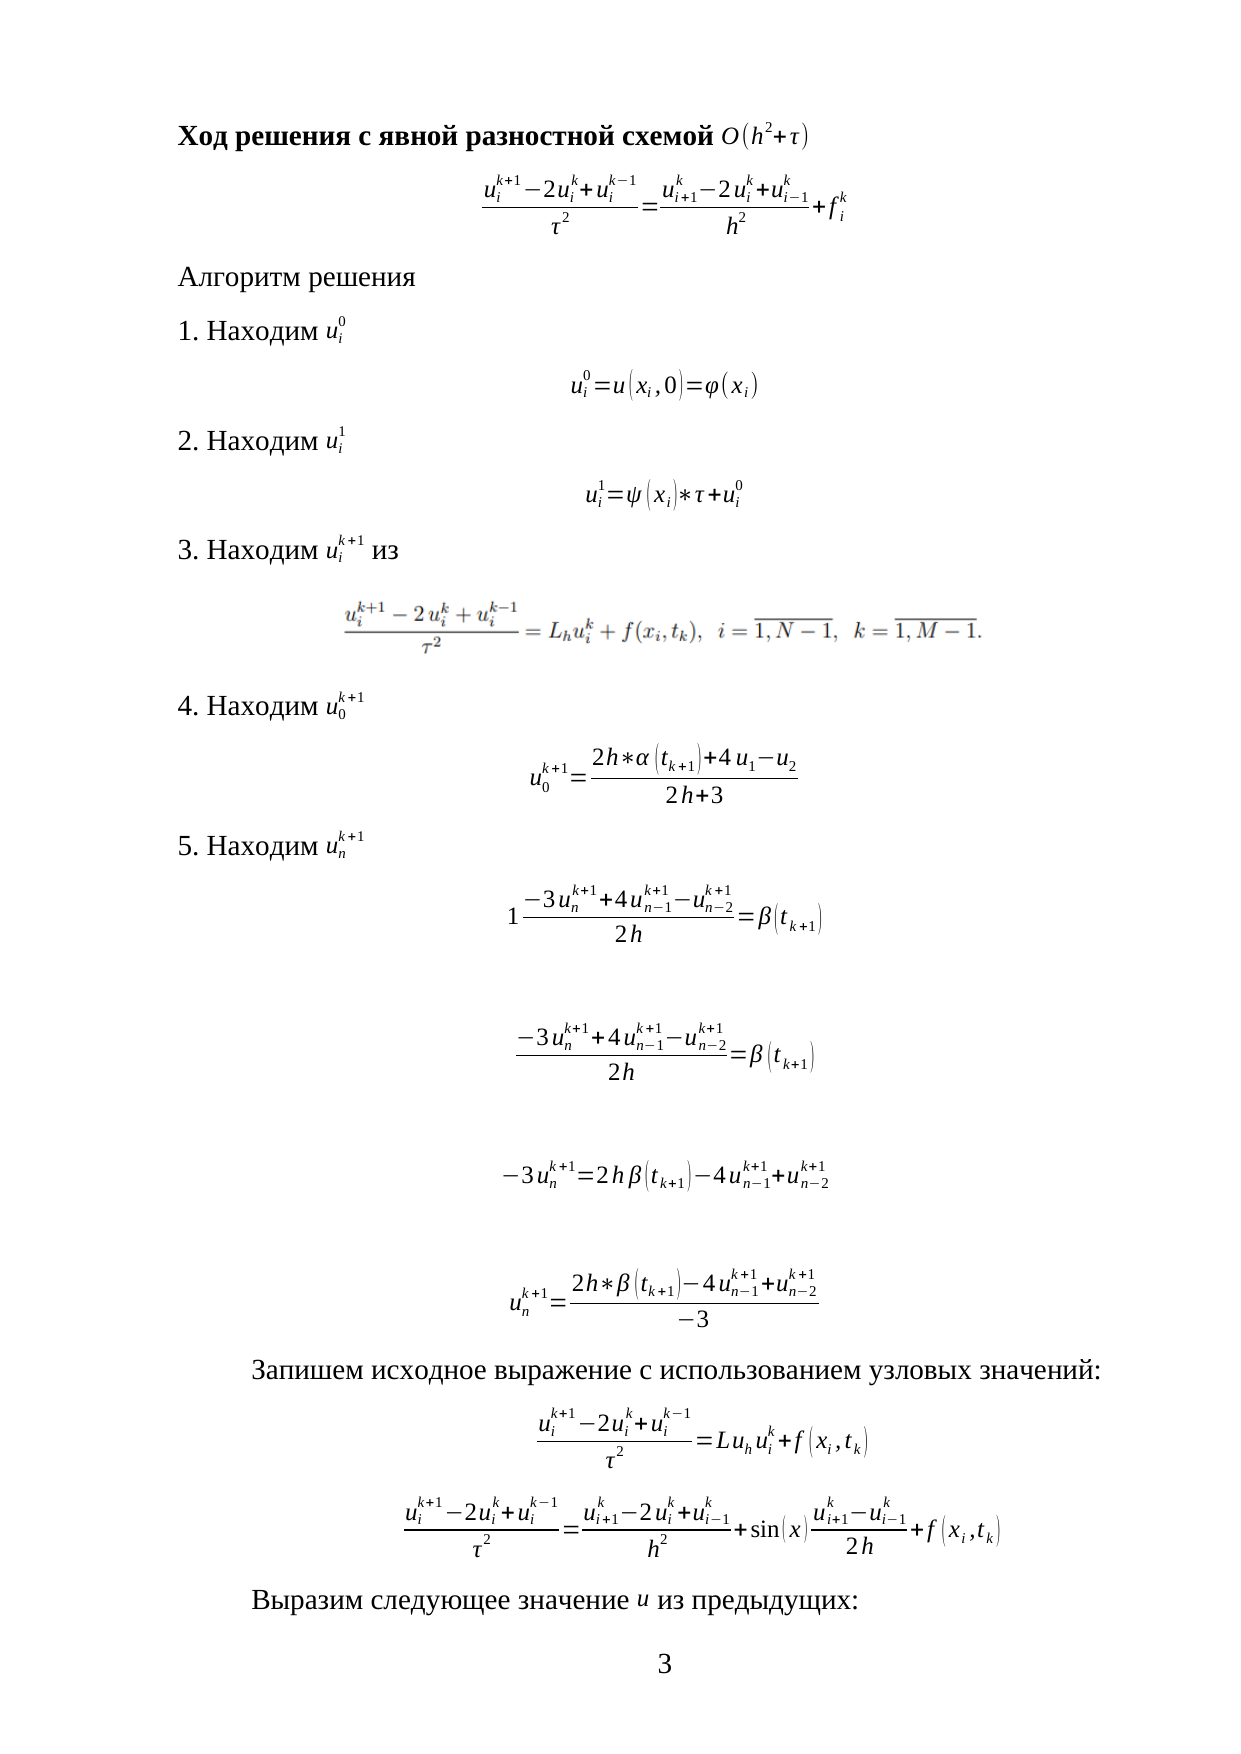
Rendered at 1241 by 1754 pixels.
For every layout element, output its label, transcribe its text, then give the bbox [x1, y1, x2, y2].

text Выразим следующее значение из предыдущих: [177, 1582, 1152, 1616]
text 4. Находим [177, 688, 1152, 723]
text 3. Находим из [177, 532, 1152, 566]
text Запишем исходное выражение с использованием узловых значений: [177, 1352, 1152, 1385]
text 2. Находим [177, 422, 1152, 457]
text 1. Находим [177, 312, 1152, 347]
picture [332, 585, 997, 669]
text Алгоритм решения [177, 259, 1152, 293]
text Ход решения с явной разностной схемой [177, 118, 1152, 152]
text 5. Находим [177, 827, 1152, 862]
